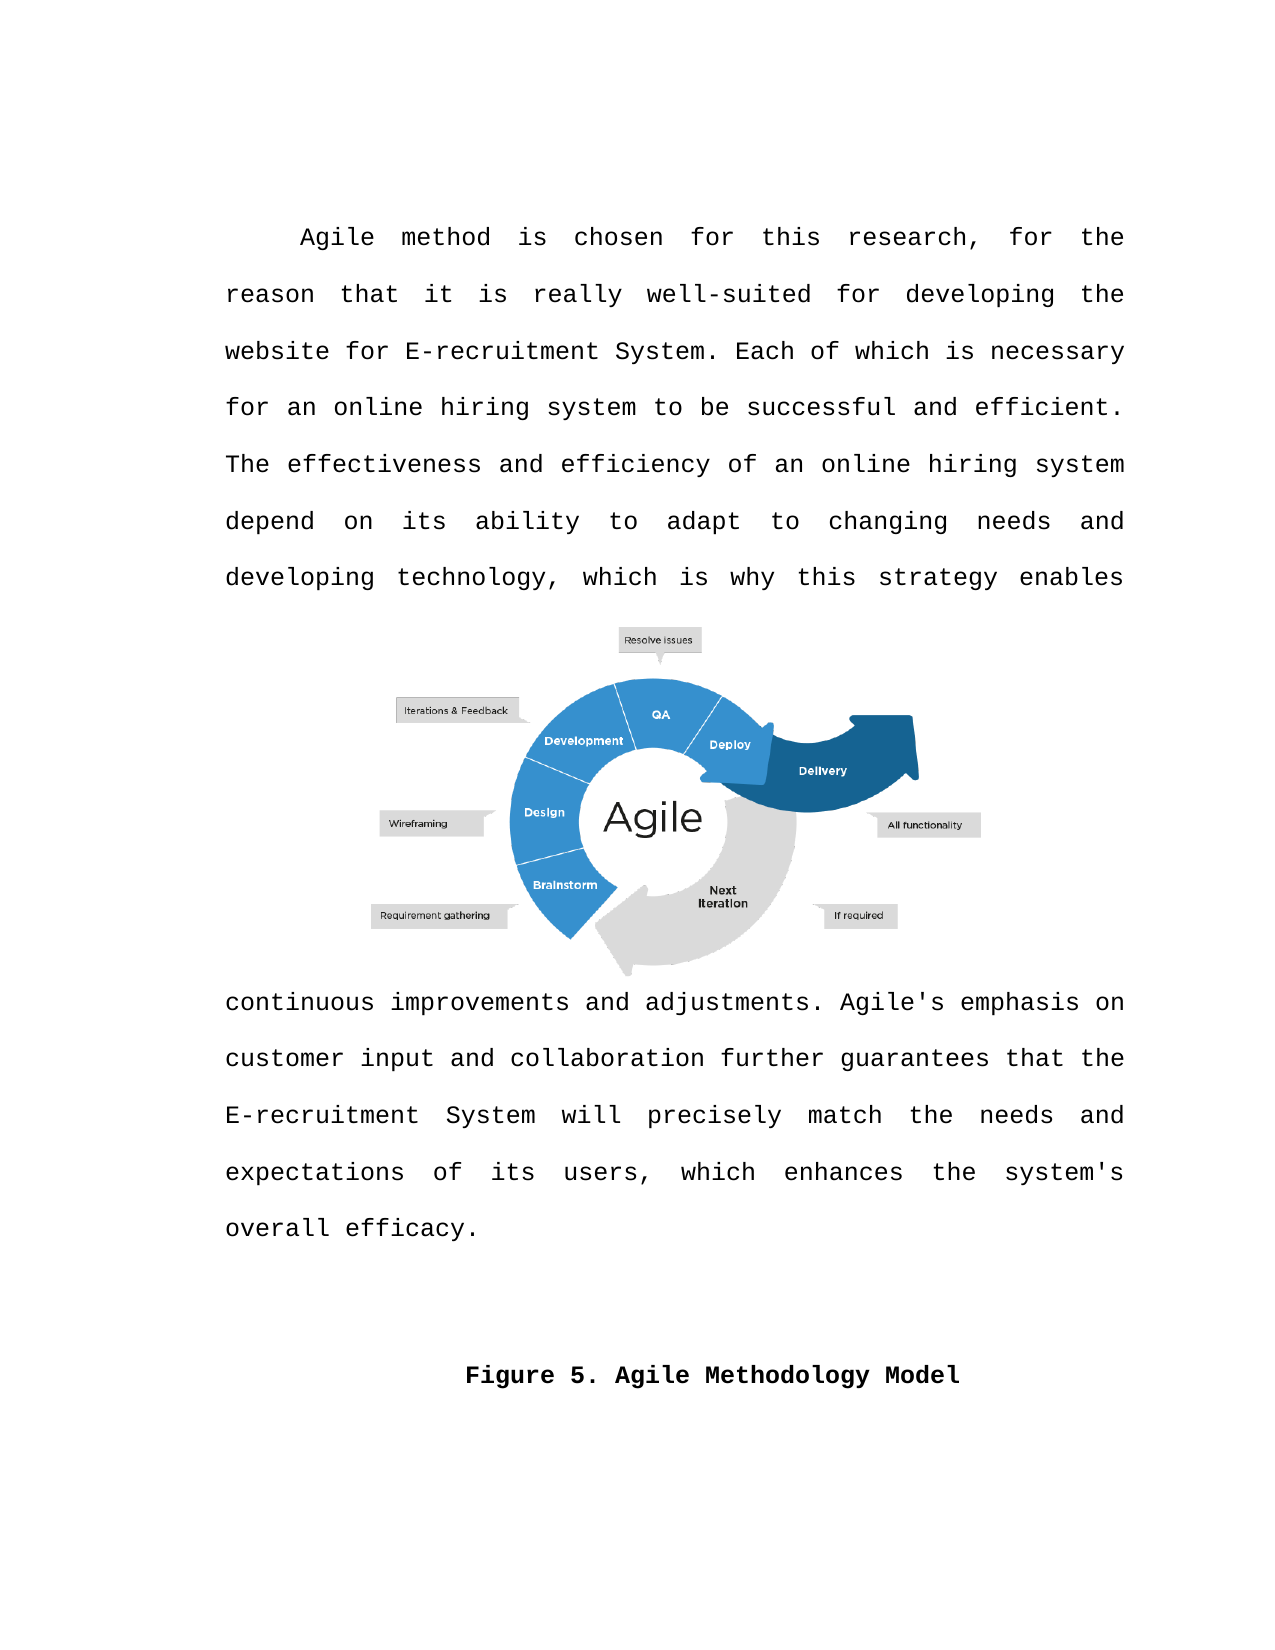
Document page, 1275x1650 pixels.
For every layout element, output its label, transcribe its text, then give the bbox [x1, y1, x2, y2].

picture [300, 614, 1050, 989]
text Figure 5. Agile Methodology Model [225, 1362, 1125, 1391]
